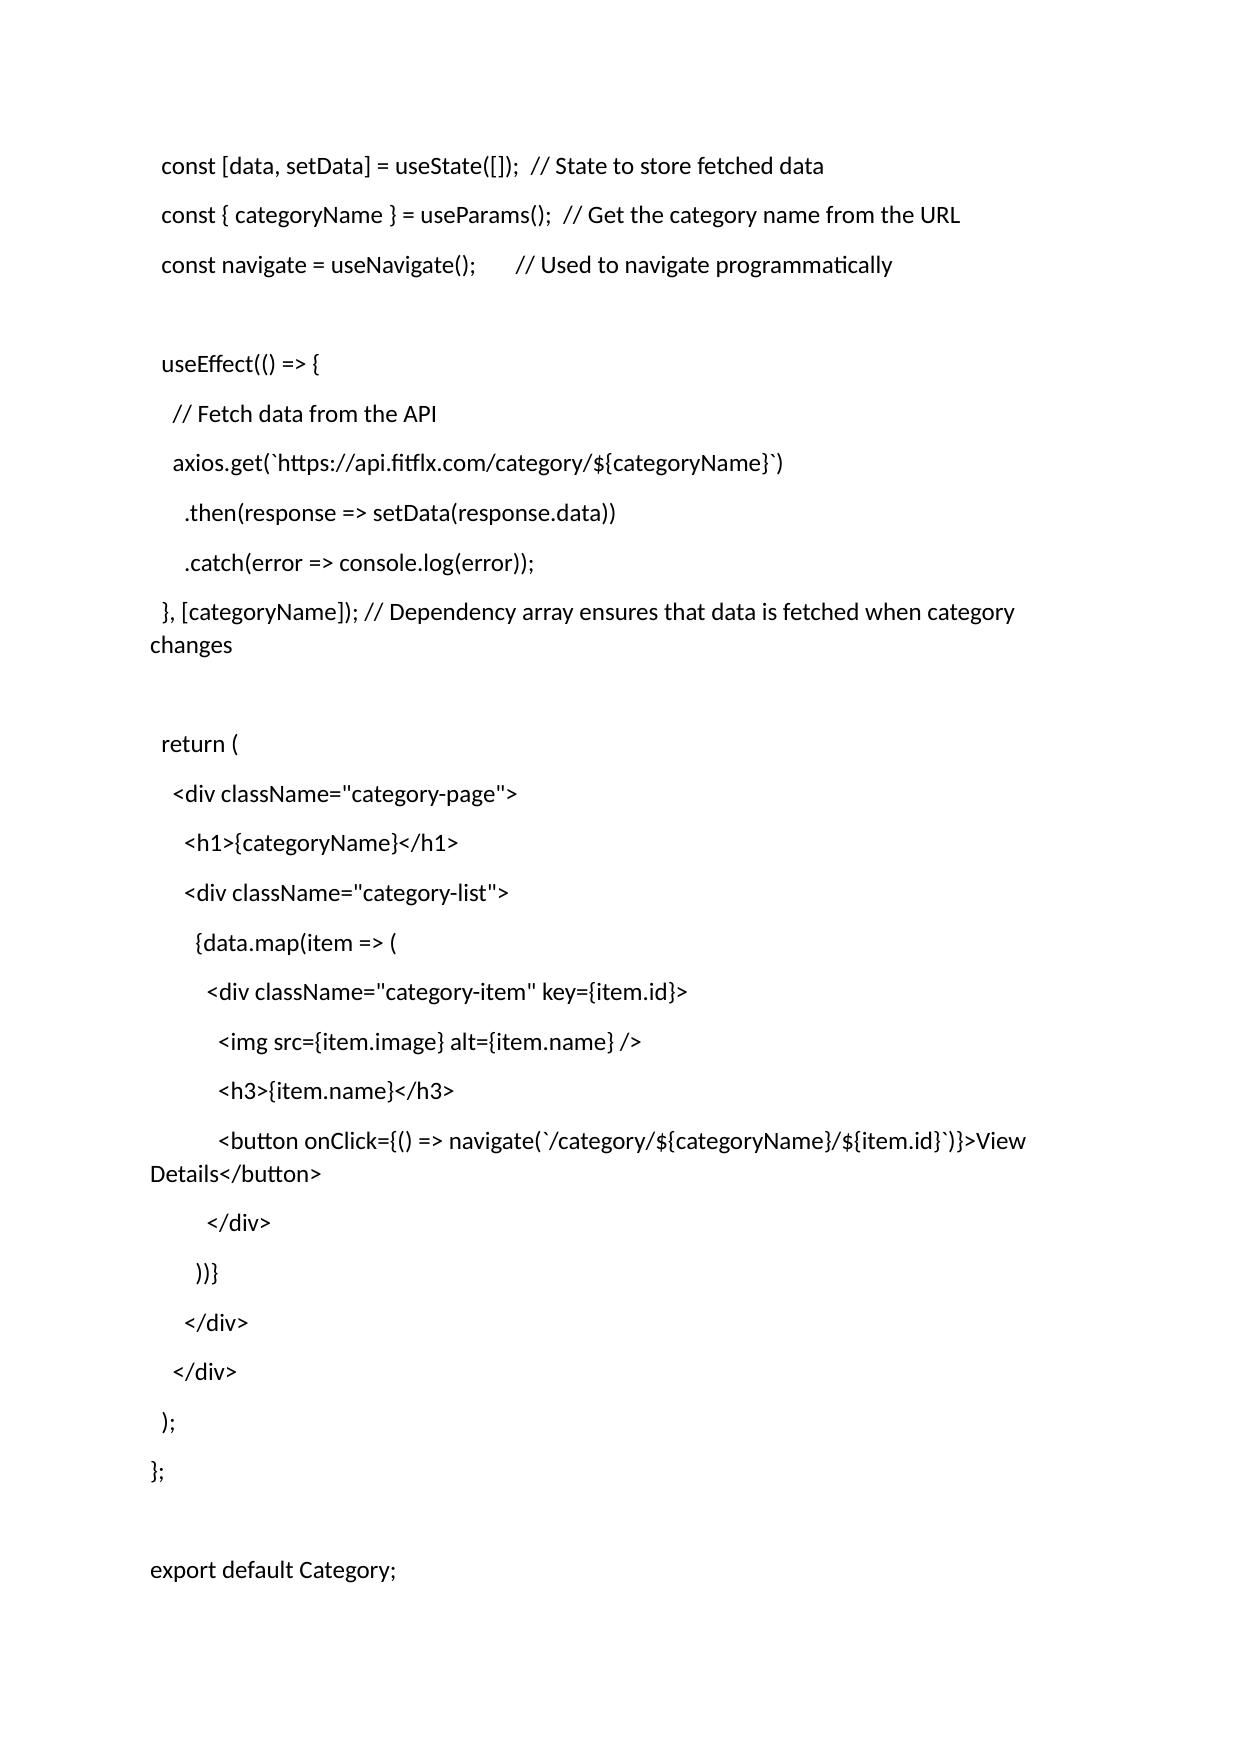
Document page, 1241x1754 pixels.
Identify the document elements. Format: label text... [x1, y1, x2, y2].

text <div className="category-item" key={item.id}> [150, 976, 1090, 1007]
text const navigate = useNavigate(); // Used to navigate programmatically [150, 249, 1090, 280]
text </div> [150, 1307, 1090, 1337]
text </div> [150, 1356, 1090, 1387]
text const { categoryName } = useParams(); // Get the category name from the URL [150, 199, 1090, 230]
text <img src={item.image} alt={item.name} /> [150, 1026, 1090, 1056]
text </div> [150, 1207, 1090, 1238]
text ))} [150, 1257, 1090, 1288]
text <h3>{item.name}</h3> [150, 1075, 1090, 1106]
text const [data, setData] = useState([]); // State to store fetched data [150, 150, 1090, 181]
text }; [150, 1455, 1090, 1486]
text <h1>{categoryName}</h1> [150, 827, 1090, 858]
text }, [categoryName]); // Dependency array ensures that data is fetched when category changes [150, 596, 1090, 660]
text .catch(error => console.log(error)); [150, 547, 1090, 577]
text <div className="category-page"> [150, 778, 1090, 808]
text .then(response => setData(response.data)) [150, 497, 1090, 528]
text axios.get(`https://api.fitflx.com/category/${categoryName}`) [150, 447, 1090, 478]
text export default Category; [150, 1554, 1090, 1585]
text return ( [150, 728, 1090, 759]
text {data.map(item => ( [150, 927, 1090, 957]
text useEffect(() => { [150, 348, 1090, 379]
text // Fetch data from the API [150, 398, 1090, 428]
text <div className="category-list"> [150, 877, 1090, 908]
text ); [150, 1406, 1090, 1436]
text <button onClick={() => navigate(`/category/${categoryName}/${item.id}`)}>View Details</button> [150, 1125, 1090, 1188]
